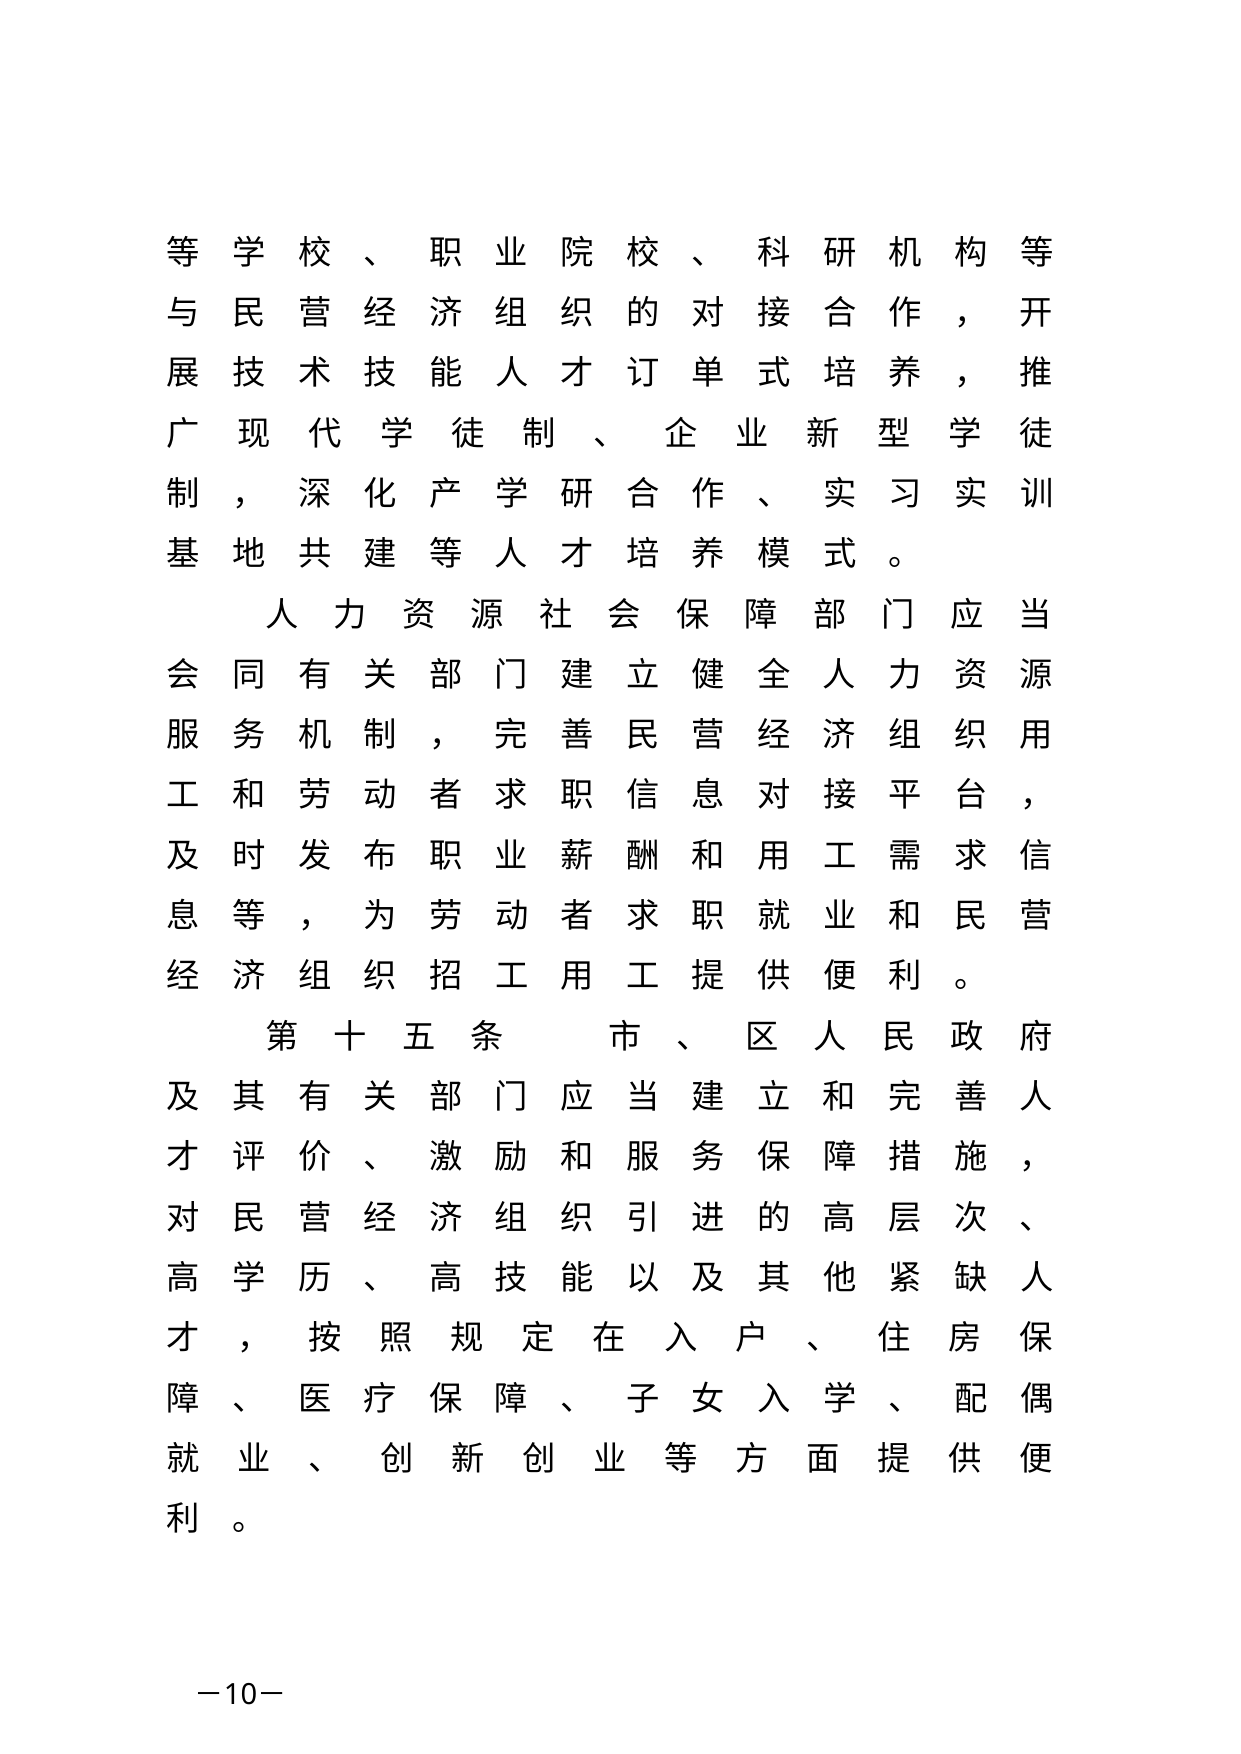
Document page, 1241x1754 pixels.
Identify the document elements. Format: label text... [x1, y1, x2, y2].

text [167, 219, 1085, 581]
text 第十五条 市、区人民政府及其有关部门应当建立和完善人才评价、激励和服务保障措施，对民营经济组织引进的高层次、高学历、高技能以及其他紧缺人才，按照规定在入户、住房保障、医疗保障、子女入学、配偶就业、创新创业等方面提供便利。 [167, 1003, 1085, 1546]
text 人力资源社会保障部门应当会同有关部门建立健全人力资源服务机制，完善民营经济组织用工和劳动者求职信息对接平台，及时发布职业薪酬和用工需求信息等，为劳动者求职就业和民营经济组织招工用工提供便利。 [167, 581, 1085, 1003]
